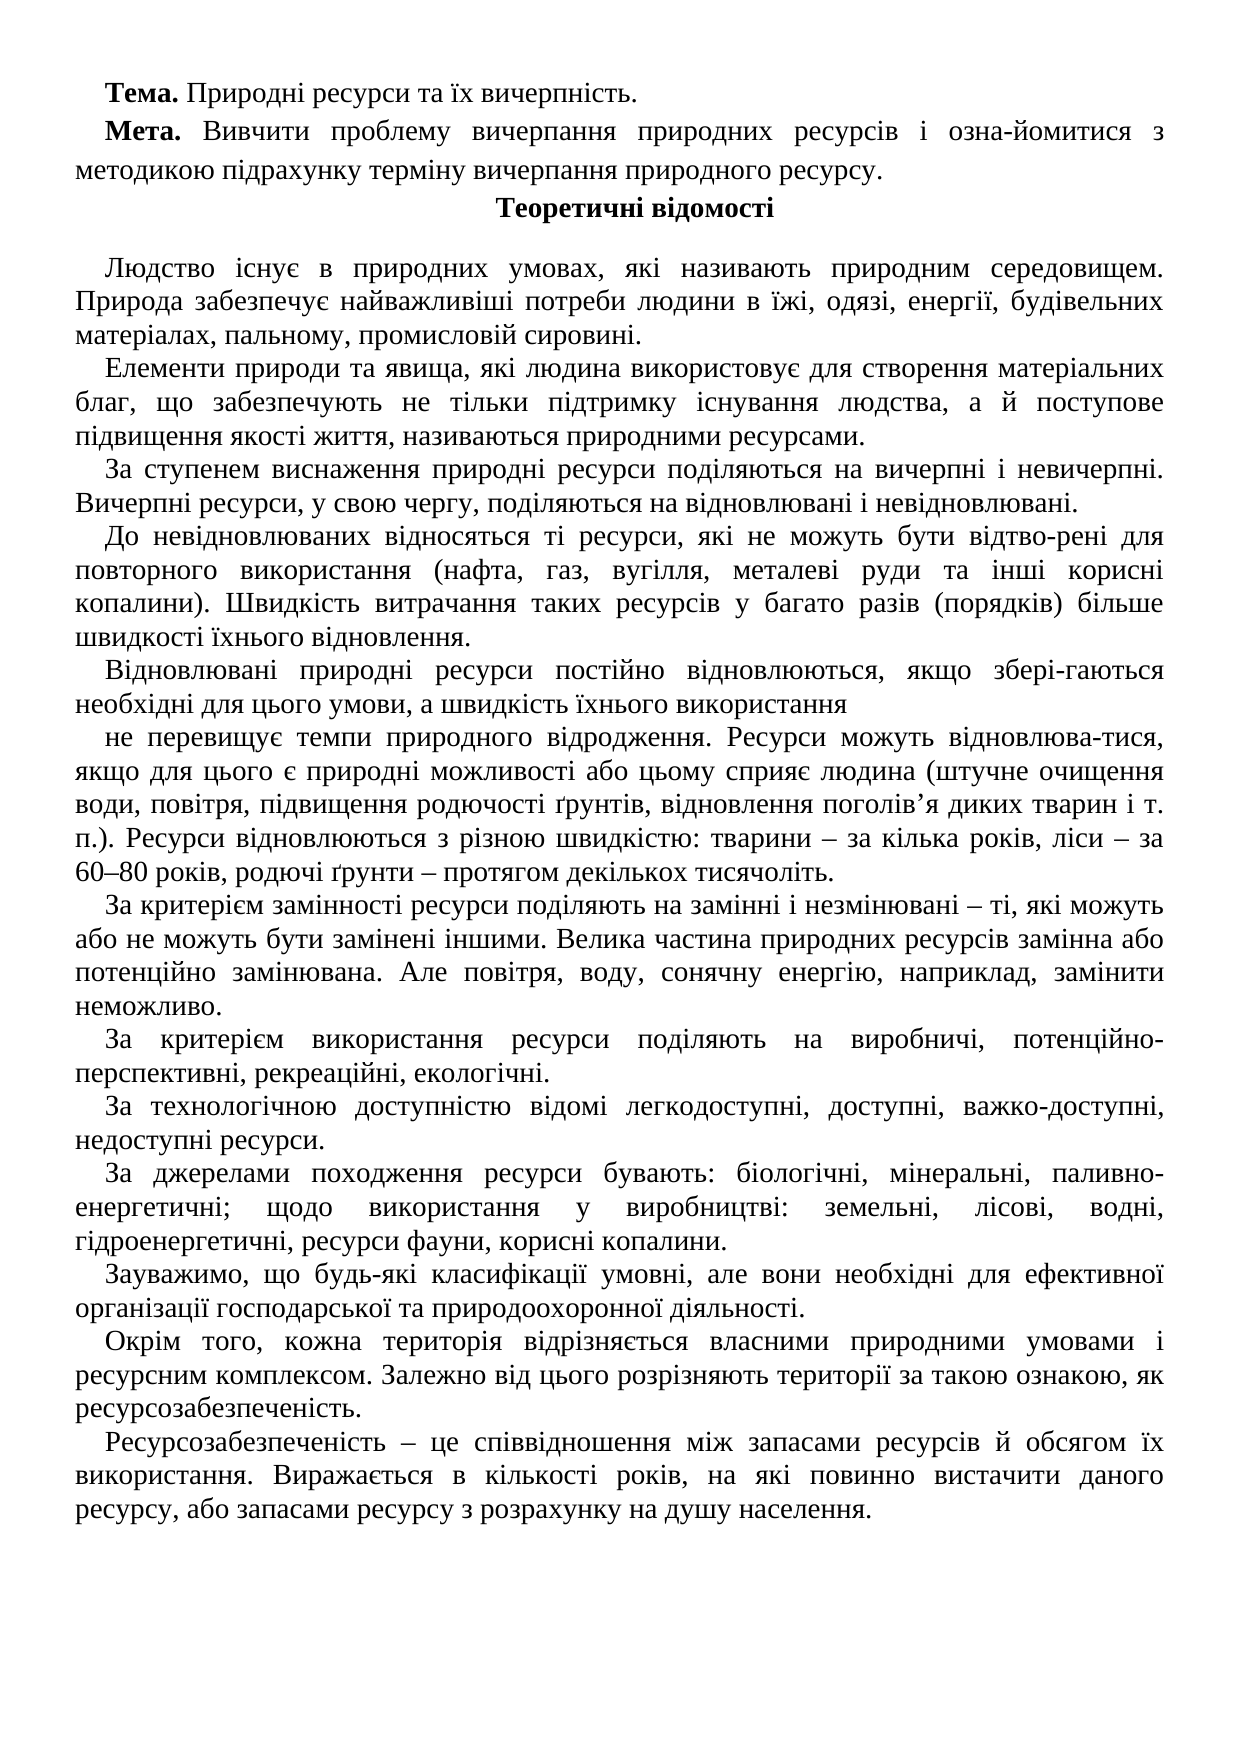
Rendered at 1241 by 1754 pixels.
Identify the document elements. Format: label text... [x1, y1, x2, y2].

text За критерієм використання ресурси поділяють на виробничі, потенційно-перспективні, рекреаційні, екологічні. [75, 1021, 1165, 1088]
text Мета. Вивчити проблему вичерпання природних ресурсів і озна-йомитися з методикою підрахунку терміну вичерпання природного ресурсу. [75, 113, 1165, 186]
text До невідновлюваних відносяться ті ресурси, які не можуть бути відтво-рені для повторного використання (нафта, газ, вугілля, металеві руди та інші корисні копалини). Швидкість витрачання таких ресурсів у багато разів (порядків) більше швидкості їхнього відновлення. [75, 518, 1165, 652]
text не перевищує темпи природного відродження. Ресурси можуть відновлюва-тися, якщо для цього є природні можливості або цьому сприяє людина (штучне очищення води, повітря, підвищення родючості ґрунтів, відновлення поголів’я диких тварин і т. п.). Ресурси відновлюються з різною швидкістю: тварини – за кілька років, ліси – за 60–80 років, родючі ґрунти – протягом декількох тисячоліть. [75, 719, 1165, 887]
text Людство існує в природних умовах, які називають природним середовищем. Природа забезпечує найважливіші потреби людини в їжі, одязі, енергії, будівельних матеріалах, пальному, промисловій сировині. [75, 250, 1165, 351]
text Елементи природи та явища, які людина використовує для створення матеріальних благ, що забезпечують не тільки підтримку існування людства, а й поступове підвищення якості життя, називаються природними ресурсами. [75, 351, 1165, 451]
text За джерелами походження ресурси бувають: біологічні, мінеральні, паливно-енергетичні; щодо використання у виробництві: земельні, лісові, водні, гідроенергетичні, ресурси фауни, корисні копалини. [75, 1156, 1165, 1256]
text За технологічною доступністю відомі легкодоступні, доступні, важко-доступні, недоступні ресурси. [75, 1088, 1165, 1156]
text За ступенем виснаження природні ресурси поділяються на вичерпні і невичерпні. Вичерпні ресурси, у свою чергу, поділяються на відновлювані і невідновлювані. [75, 451, 1165, 518]
text Відновлювані природні ресурси постійно відновлюються, якщо збері-гаються необхідні для цього умови, а швидкість їхнього використання [75, 652, 1165, 719]
text Ресурсозабезпеченість – це співвідношення між запасами ресурсів й обсягом їх використання. Виражається в кількості років, на які повинно вистачити даного ресурсу, або запасами ресурсу з розрахунку на душу населення. [75, 1424, 1165, 1524]
text За критерієм замінності ресурси поділяють на замінні і незмінювані – ті, які можуть або не можуть бути замінені іншими. Велика частина природних ресурсів замінна або потенційно замінювана. Але повітря, воду, сонячну енергію, наприклад, замінити неможливо. [75, 887, 1165, 1021]
text Зауважимо, що будь-які класифікації умовні, але вони необхідні для ефективної організації господарської та природоохоронної діяльності. [75, 1256, 1165, 1323]
text Тема. Природні ресурси та їх вичерпність. [75, 75, 1165, 108]
text Окрім того, кожна територія відрізняється власними природними умовами і ресурсним комплексом. Залежно від цього розрізняють території за такою ознакою, як ресурсозабезпеченість. [75, 1323, 1165, 1424]
text Теоретичні відомості [75, 191, 1165, 224]
